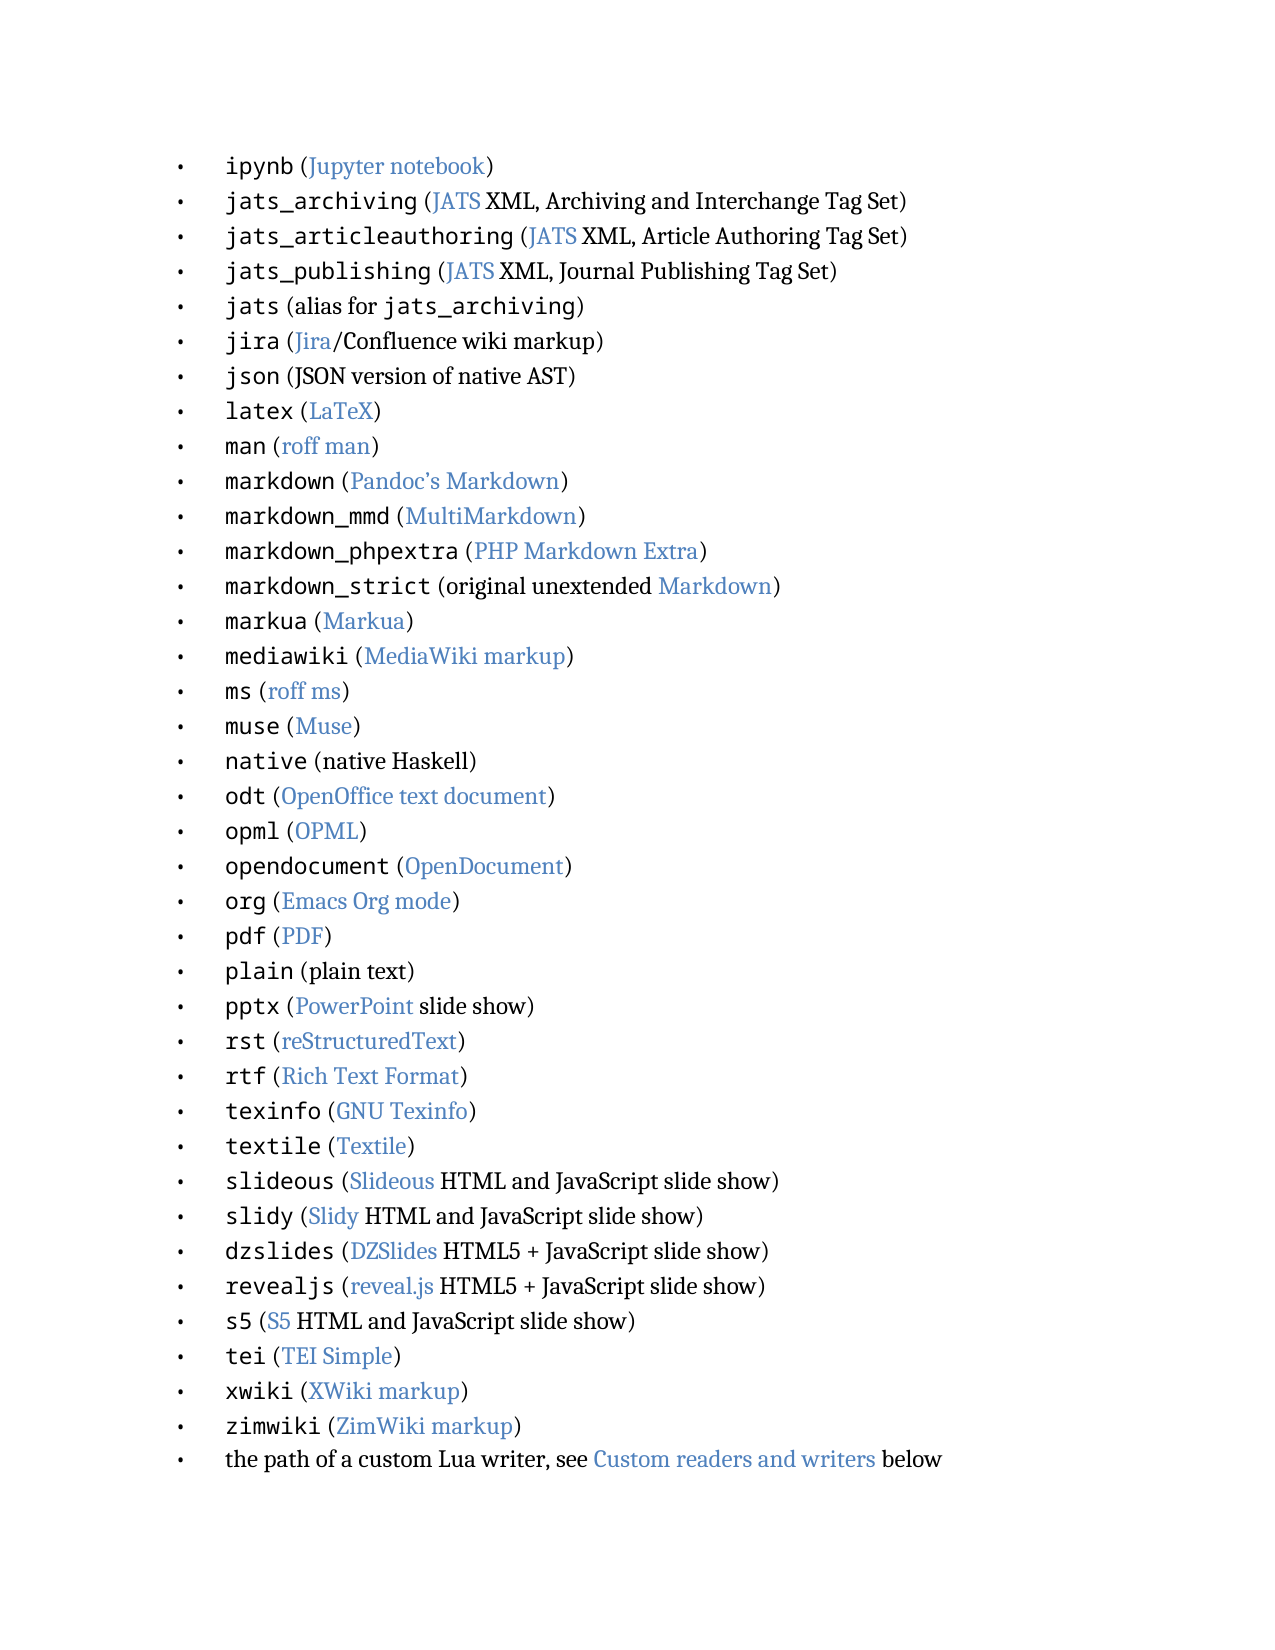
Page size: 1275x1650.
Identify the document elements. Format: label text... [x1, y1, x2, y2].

list json (JSON version of native AST) [175, 360, 1125, 391]
list revealjs (reveal.js HTML5 + JavaScript slide show) [175, 1270, 1125, 1301]
list man (roff man) [175, 430, 1125, 461]
list textile (Textile) [175, 1130, 1125, 1161]
list odt (OpenOffice text document) [175, 780, 1125, 811]
list latex (LaTeX) [175, 395, 1125, 426]
list slidy (Slidy HTML and JavaScript slide show) [175, 1200, 1125, 1231]
list opendocument (OpenDocument) [175, 850, 1125, 881]
list ipynb (Jupyter notebook) [175, 150, 1125, 181]
list pdf (PDF) [175, 920, 1125, 951]
list rst (reStructuredText) [175, 1025, 1125, 1056]
list org (Emacs Org mode) [175, 885, 1125, 916]
list jats_articleauthoring (JATS XML, Article Authoring Tag Set) [175, 220, 1125, 251]
list markua (Markua) [175, 605, 1125, 636]
list plain (plain text) [175, 955, 1125, 986]
list jira (Jira/Confluence wiki markup) [175, 325, 1125, 356]
list mediawiki (MediaWiki markup) [175, 640, 1125, 671]
list native (native Haskell) [175, 745, 1125, 776]
list jats_archiving (JATS XML, Archiving and Interchange Tag Set) [175, 185, 1125, 216]
list opml (OPML) [175, 815, 1125, 846]
list pptx (PowerPoint slide show) [175, 990, 1125, 1021]
list markdown_mmd (MultiMarkdown) [175, 500, 1125, 531]
list markdown_strict (original unextended Markdown) [175, 570, 1125, 601]
list markdown (Pandoc’s Markdown) [175, 465, 1125, 496]
list muse (Muse) [175, 710, 1125, 741]
list texinfo (GNU Texinfo) [175, 1095, 1125, 1126]
list xwiki (XWiki markup) [175, 1375, 1125, 1406]
list markdown_phpextra (PHP Markdown Extra) [175, 535, 1125, 566]
list dzslides (DZSlides HTML5 + JavaScript slide show) [175, 1235, 1125, 1266]
list slideous (Slideous HTML and JavaScript slide show) [175, 1165, 1125, 1196]
list jats (alias for jats_archiving) [175, 290, 1125, 321]
list jats_publishing (JATS XML, Journal Publishing Tag Set) [175, 255, 1125, 286]
list ms (roff ms) [175, 675, 1125, 706]
list zimwiki (ZimWiki markup) [175, 1410, 1125, 1441]
list tei (TEI Simple) [175, 1340, 1125, 1371]
list s5 (S5 HTML and JavaScript slide show) [175, 1305, 1125, 1336]
list the path of a custom Lua writer, see Custom readers and writers below [175, 1445, 1125, 1474]
list rtf (Rich Text Format) [175, 1060, 1125, 1091]
